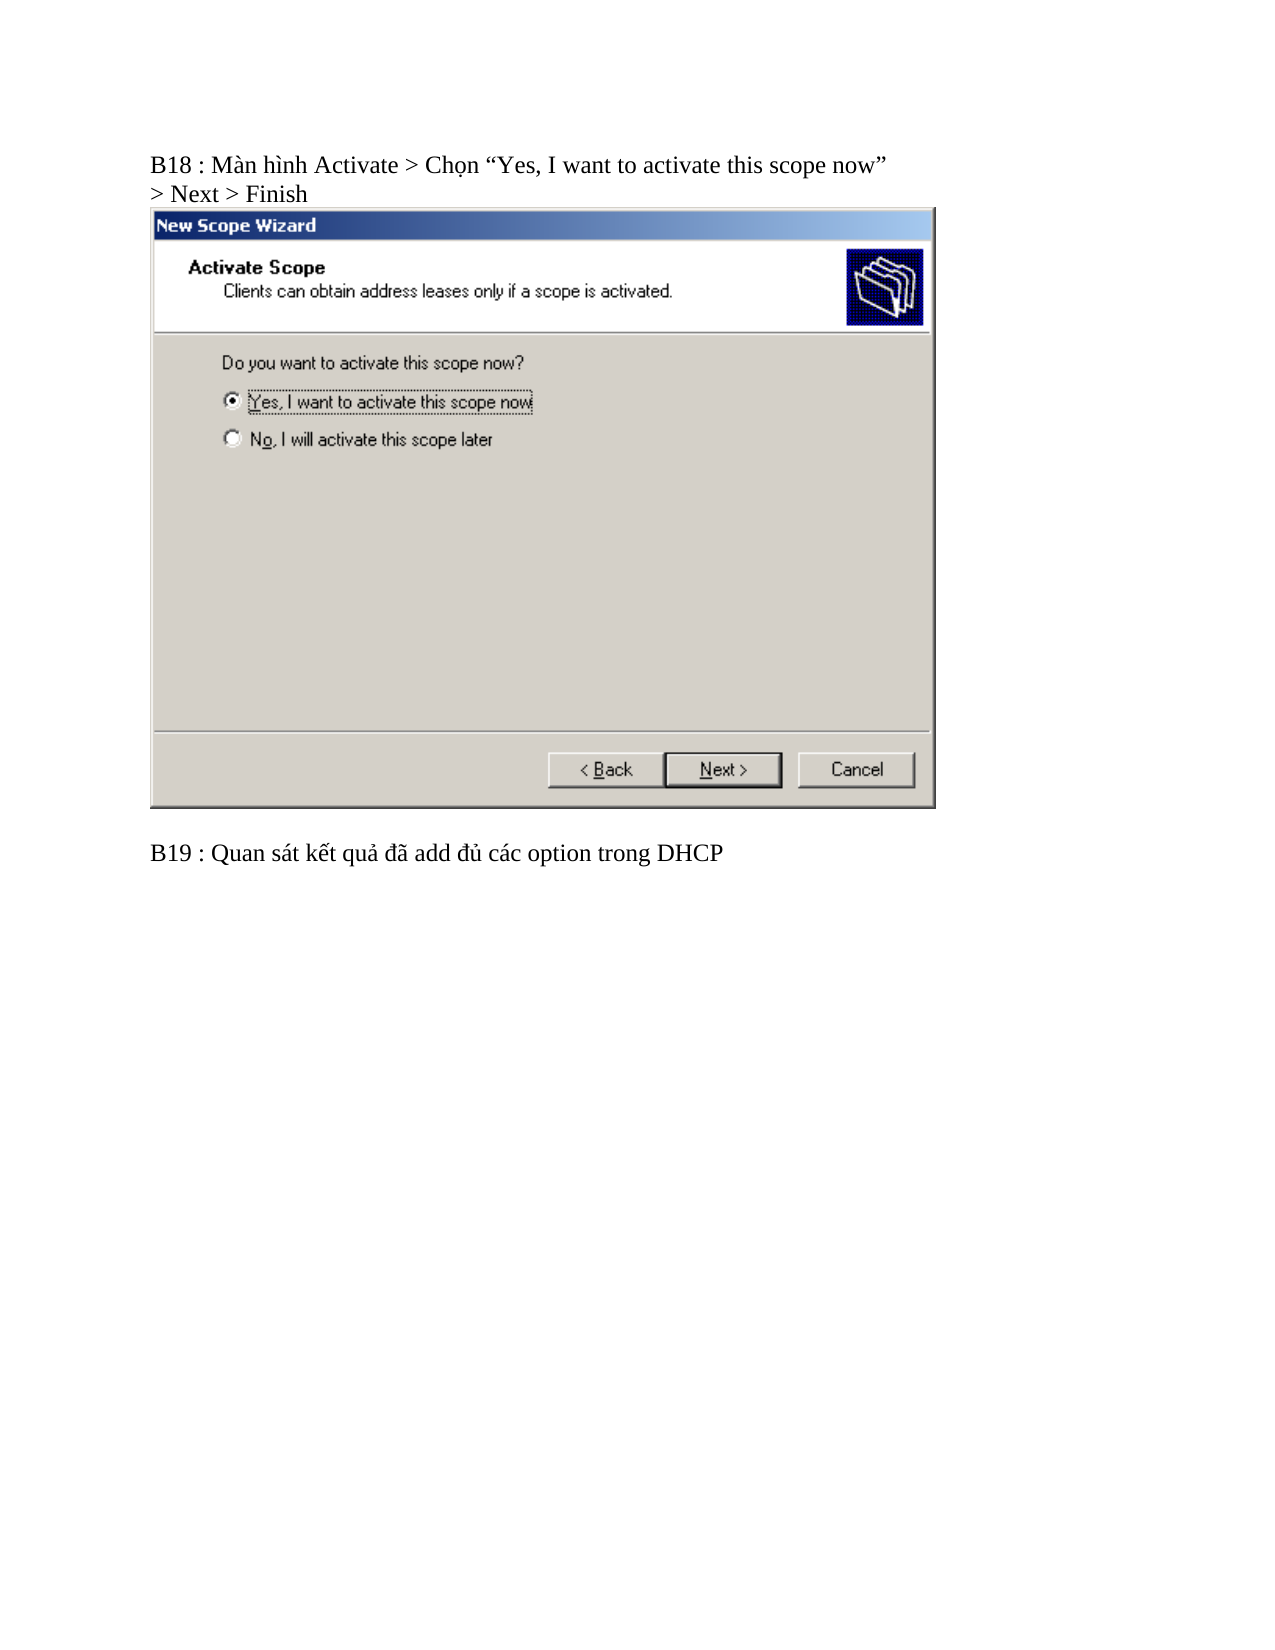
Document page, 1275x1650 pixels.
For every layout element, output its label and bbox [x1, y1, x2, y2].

picture [150, 207, 936, 809]
text [150, 150, 1125, 867]
